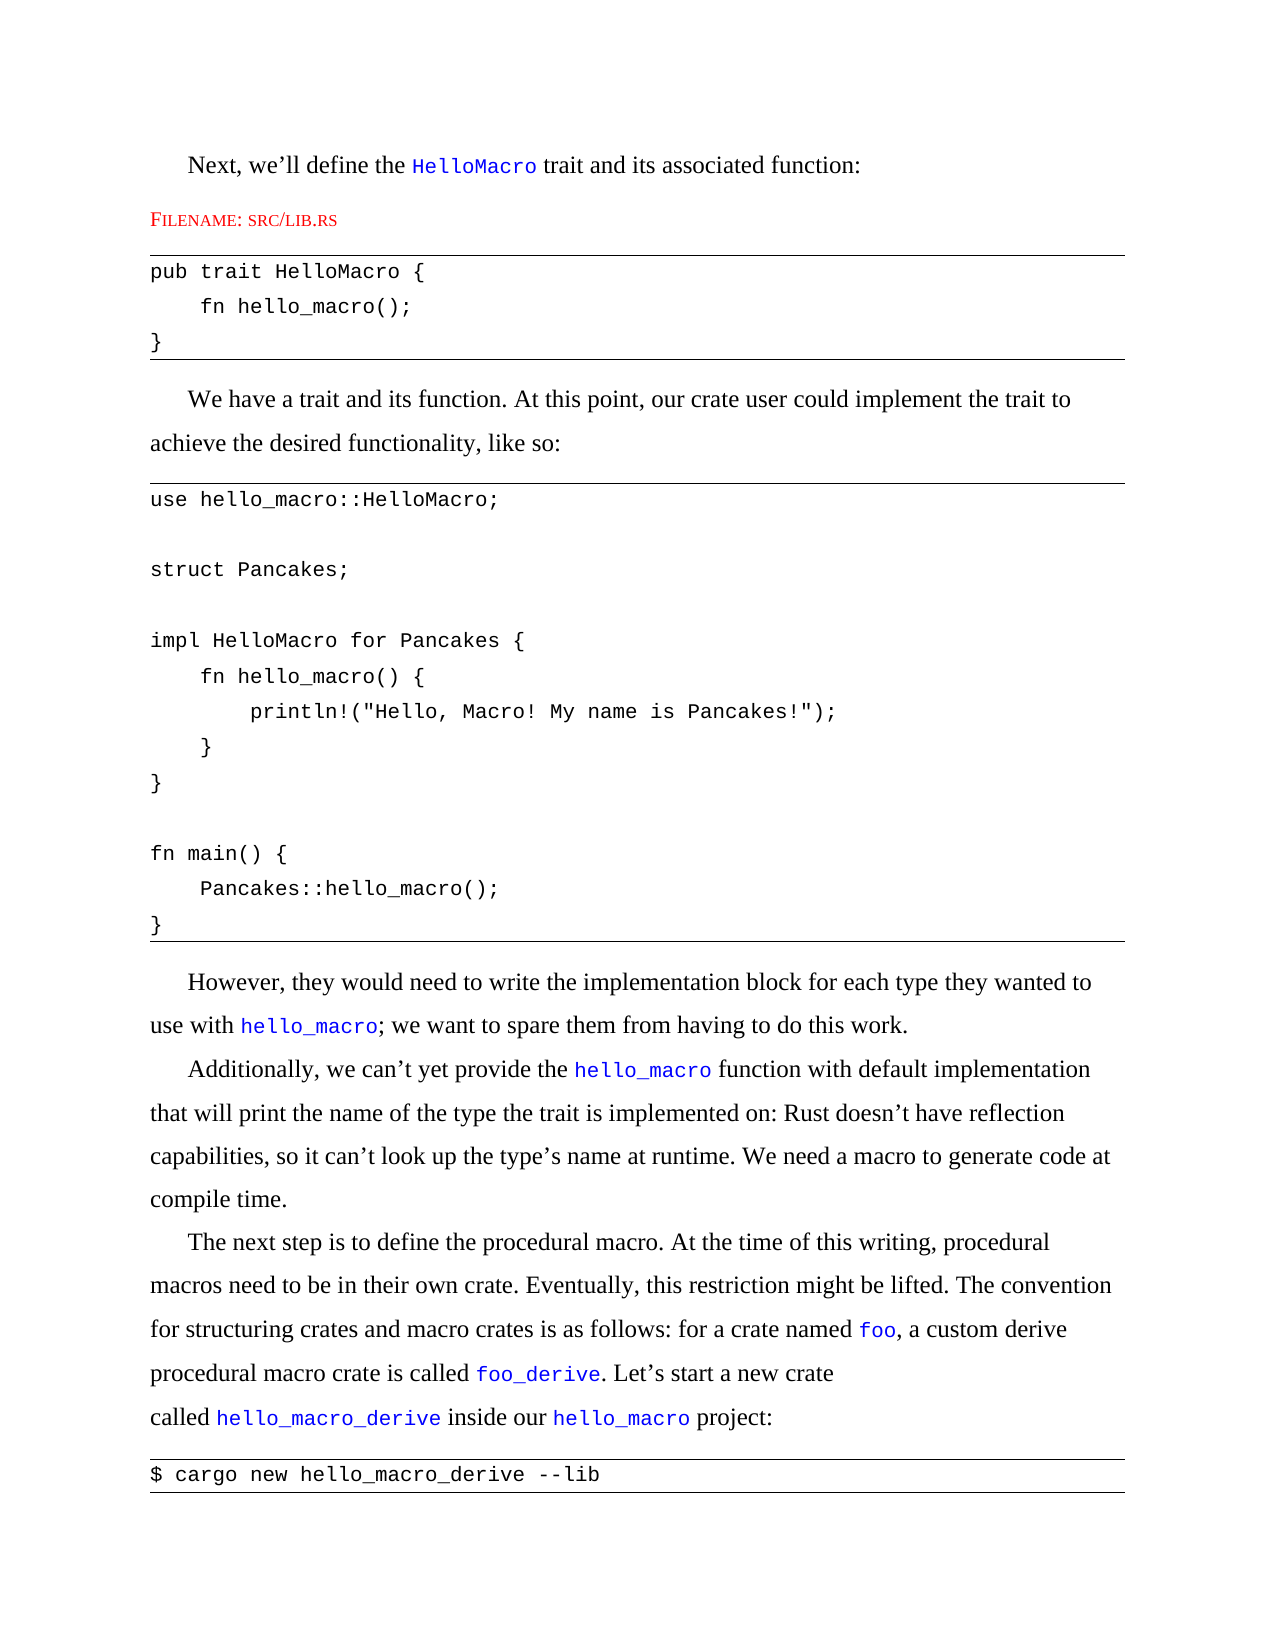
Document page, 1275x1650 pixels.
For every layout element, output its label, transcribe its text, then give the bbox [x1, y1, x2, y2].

text Next, we’ll define the HelloMacro trait and its associated function: [150, 150, 1125, 179]
text pub trait HelloMacro { [150, 256, 1125, 284]
text fn main() { [150, 843, 1125, 866]
text $ cargo new hello_macro_derive --lib [150, 1460, 1125, 1492]
text The next step is to define the procedural macro. At the time of this writing, procedural macros need to be in their own crate. Eventually, this restriction might be lifted. The convention for structuring crates and macro crates is as follows: for a crate named foo, a custom derive procedural macro crate is called foo_derive. Let’s start a new crate called hello_macro_derive inside our hello_macro project: [150, 1227, 1125, 1431]
text struct Pancakes; [150, 559, 1125, 583]
text } [150, 331, 1125, 359]
text Filename: src/lib.rs [150, 207, 1125, 231]
text } [150, 913, 1125, 941]
text } [150, 736, 1125, 760]
text println!("Hello, Macro! My name is Pancakes!"); [150, 701, 1125, 725]
text Additionally, we can’t yet provide the hello_macro function with default implementation that will print the name of the type the trait is implemented on: Rust doesn’t have reflection capabilities, so it can’t look up the type’s name at runtime. We need a macro to generate code at compile time. [150, 1054, 1125, 1213]
text use hello_macro::HelloMacro; [150, 484, 1125, 512]
text } [150, 772, 1125, 796]
text fn hello_macro(); [150, 296, 1125, 320]
text Pancakes::hello_macro(); [150, 878, 1125, 902]
text fn hello_macro() { [150, 666, 1125, 689]
text impl HelloMacro for Pancakes { [150, 630, 1125, 654]
text However, they would need to write the implementation block for each type they wanted to use with hello_macro; we want to spare them from having to do this work. [150, 967, 1125, 1039]
text We have a trait and its function. At this point, our crate user could implement the trait to achieve the desired functionality, like so: [150, 384, 1125, 456]
